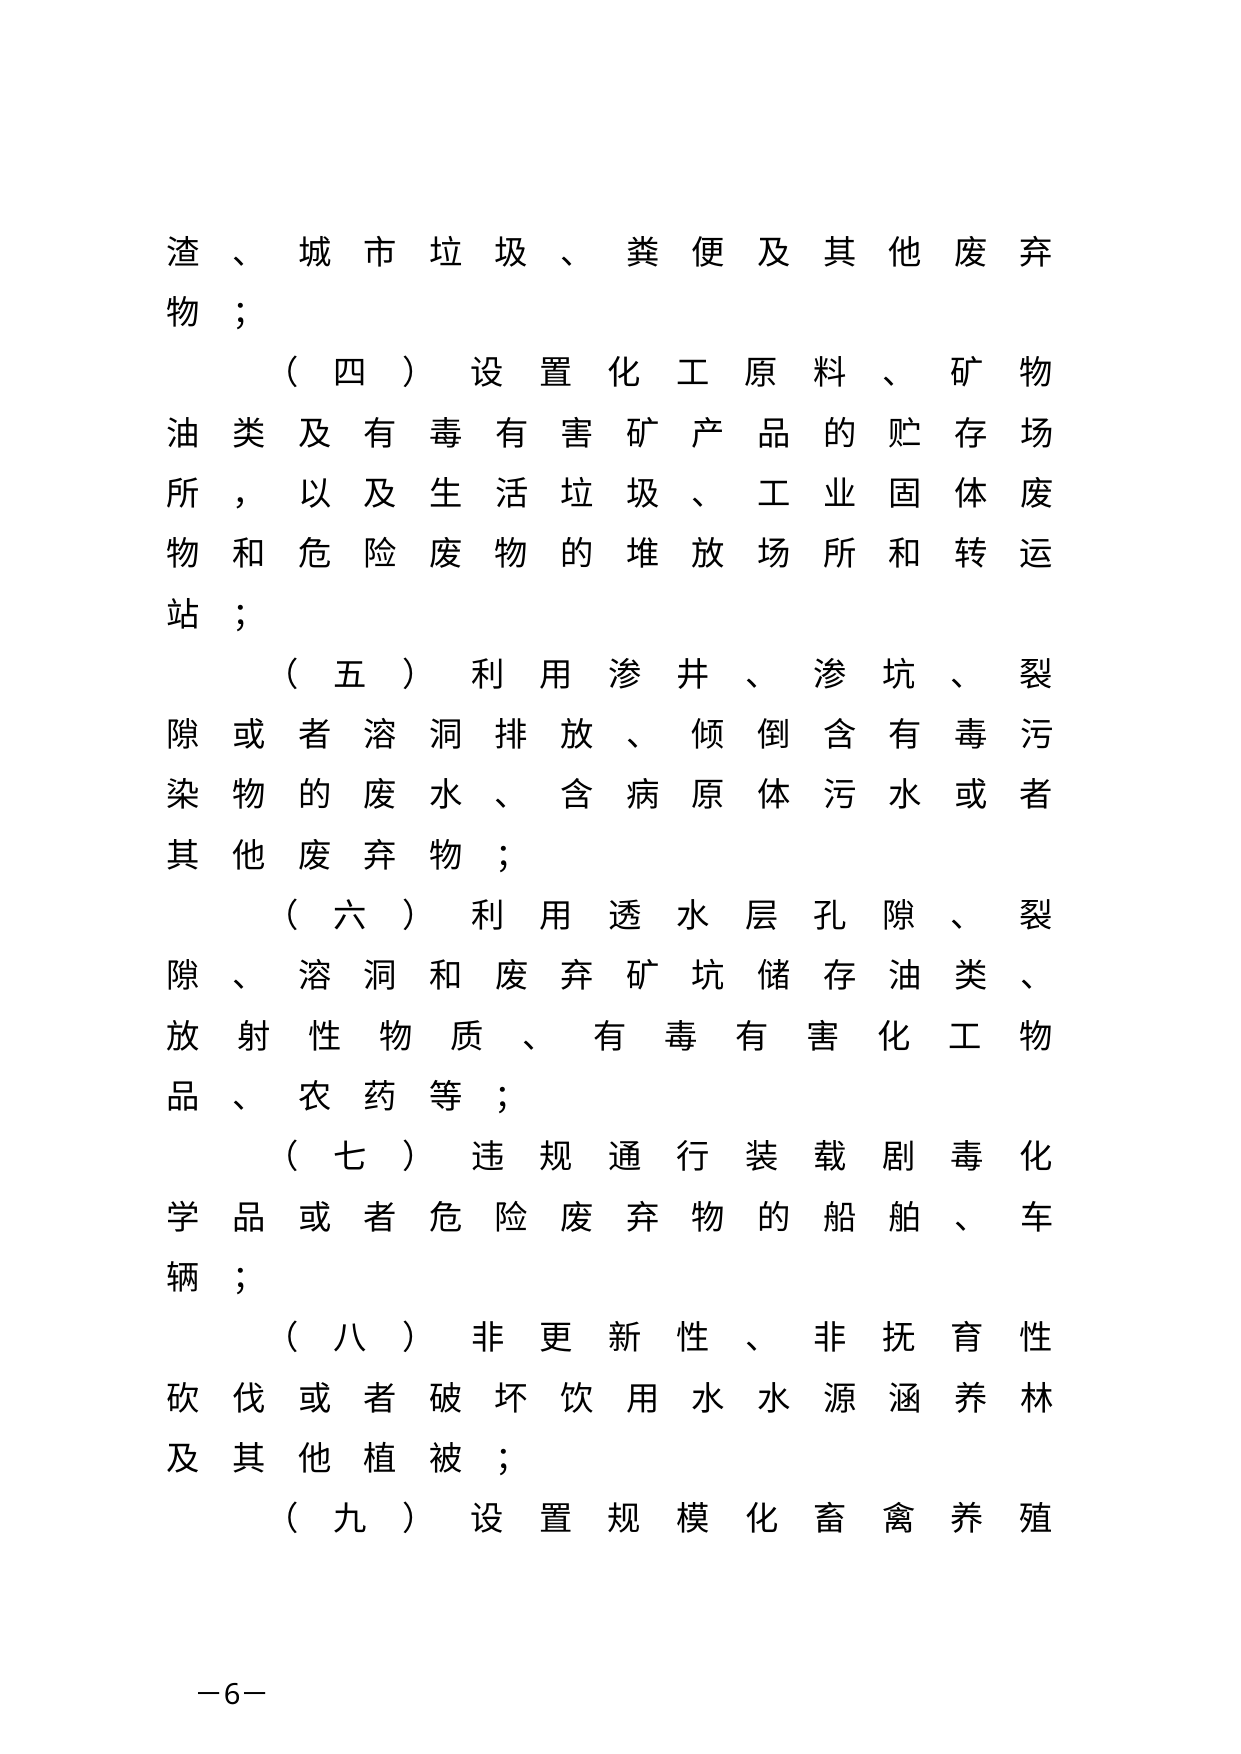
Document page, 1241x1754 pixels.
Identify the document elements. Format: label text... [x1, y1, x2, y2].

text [167, 219, 1085, 340]
text （九）设置规模化畜禽养殖场（小区）； [167, 1486, 1085, 1546]
text （六）利用透水层孔隙、裂隙、溶洞和废弃矿坑储存油类、放射性物质、有毒有害化工物品、农药等； [167, 883, 1085, 1124]
text （七）违规通行装载剧毒化学品或者危险废弃物的船舶、车辆； [167, 1124, 1085, 1305]
text （五）利用渗井、渗坑、裂隙或者溶洞排放、倾倒含有毒污染物的废水、含病原体污水或者其他废弃物； [167, 642, 1085, 883]
text （八）非更新性、非抚育性砍伐或者破坏饮用水水源涵养林及其他植被； [167, 1305, 1085, 1486]
text （四）设置化工原料、矿物油类及有毒有害矿产品的贮存场所，以及生活垃圾、工业固体废物和危险废物的堆放场所和转运站； [167, 340, 1085, 642]
